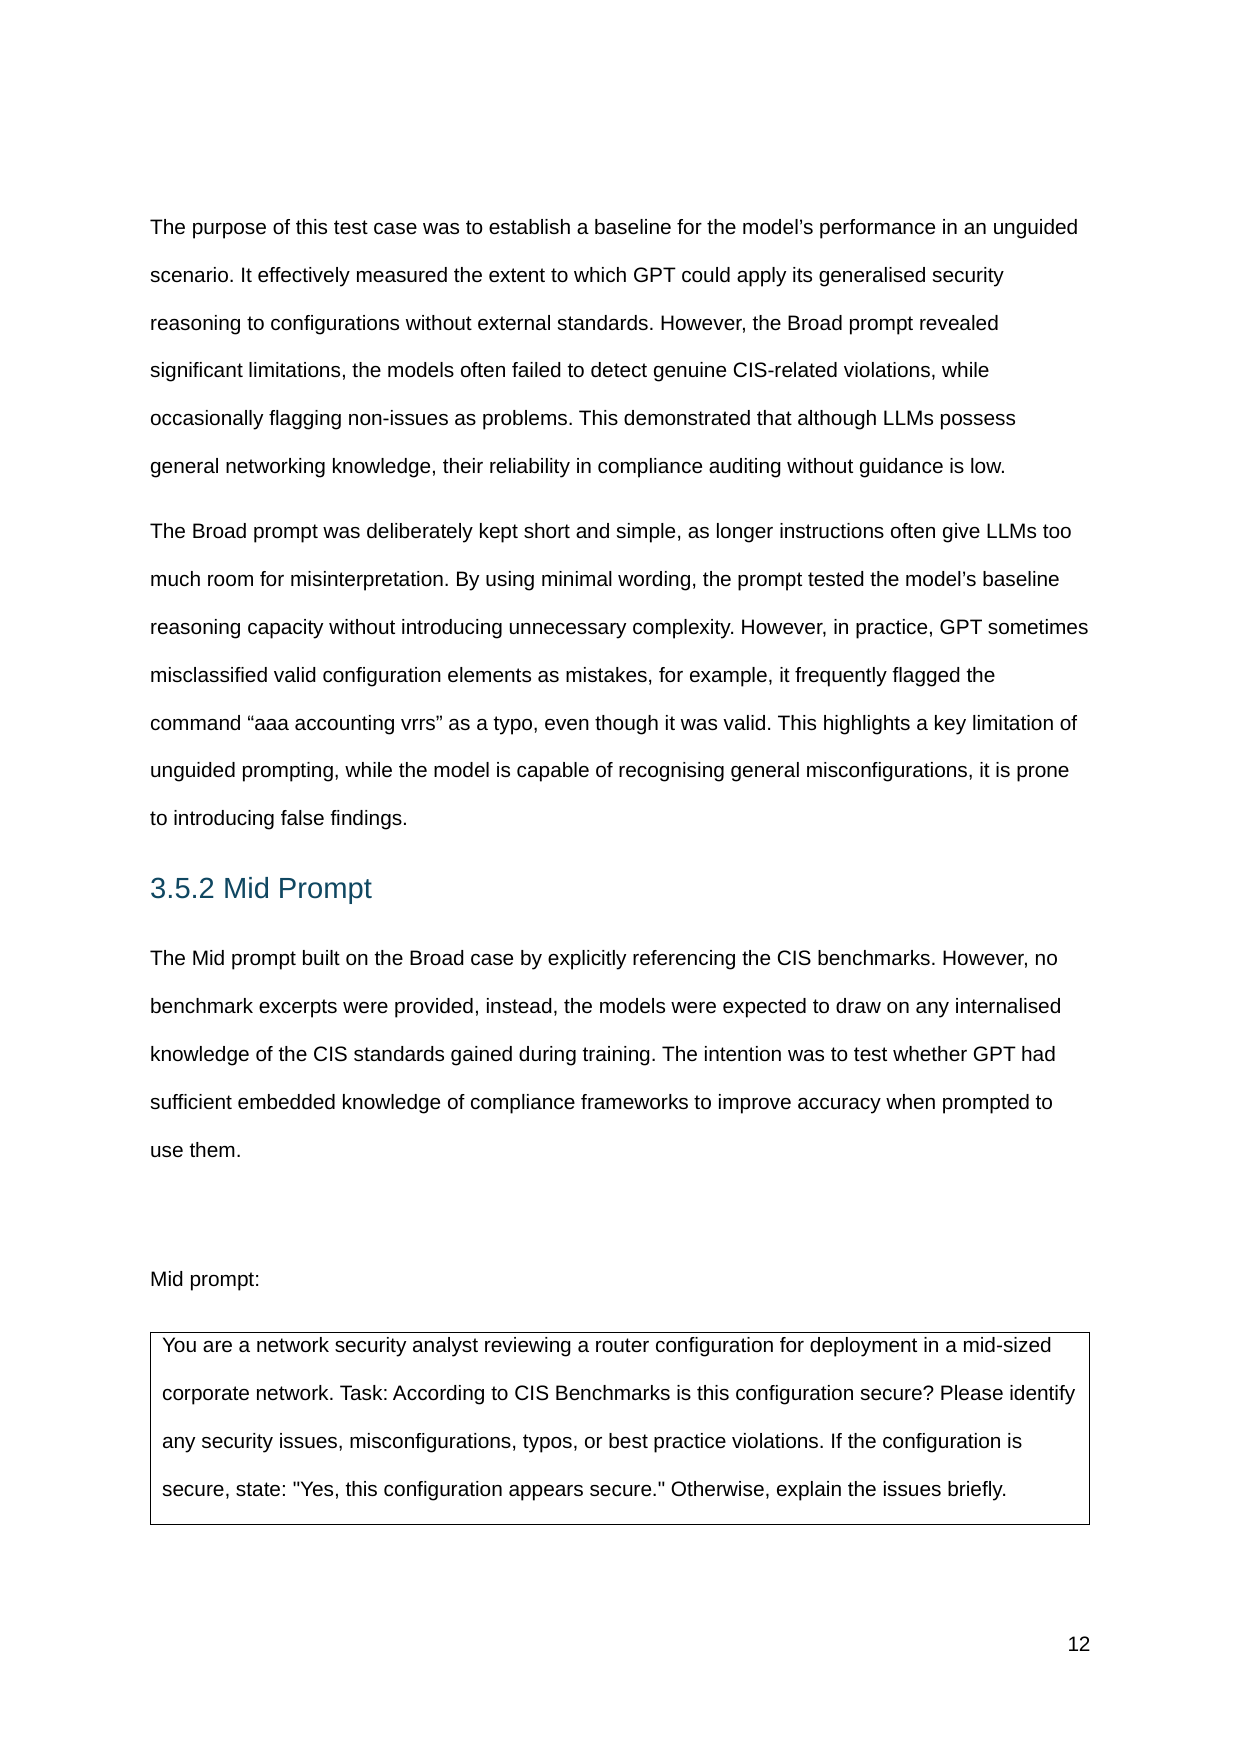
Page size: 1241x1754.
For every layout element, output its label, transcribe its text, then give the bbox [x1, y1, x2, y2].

subtitle 3.5.2 Mid Prompt [150, 871, 1090, 904]
text Mid prompt: [150, 1267, 1090, 1291]
text The Broad prompt was deliberately kept short and simple, as longer instructions often give LLMs too much room for misinterpretation. By using minimal wording, the prompt tested the model’s baseline reasoning capacity without introducing unnecessary complexity. However, in practice, GPT sometimes misclassified valid configuration elements as mistakes, for example, it frequently flagged the command “aaa accounting vrrs” as a typo, even though it was valid. This highlights a key limitation of unguided prompting, while the model is capable of recognising general misconfigurations, it is prone to introducing false findings. [150, 519, 1090, 830]
text The Mid prompt built on the Broad case by explicitly referencing the CIS benchmarks. However, no benchmark excerpts were provided, instead, the models were expected to draw on any internalised knowledge of the CIS standards gained during training. The intention was to test whether GPT had sufficient embedded knowledge of compliance frameworks to improve accuracy when prompted to use them. [150, 946, 1090, 1162]
table_header You are a network security analyst reviewing a router configuration for deployment in a mid-sized corporate network. Task: According to CIS Benchmarks is this configuration secure? Please identify any security issues, misconfigurations, typos, or best practice violations. If the configuration is secure, state: "Yes, this configuration appears secure." Otherwise, explain the issues briefly. [151, 1333, 1089, 1524]
text The purpose of this test case was to establish a baseline for the model’s performance in an unguided scenario. It effectively measured the extent to which GPT could apply its generalised security reasoning to configurations without external standards. However, the Broad prompt revealed significant limitations, the models often failed to detect genuine CIS-related violations, while occasionally flagging non-issues as problems. This demonstrated that although LLMs possess general networking knowledge, their reliability in compliance auditing without guidance is low. [150, 214, 1090, 478]
